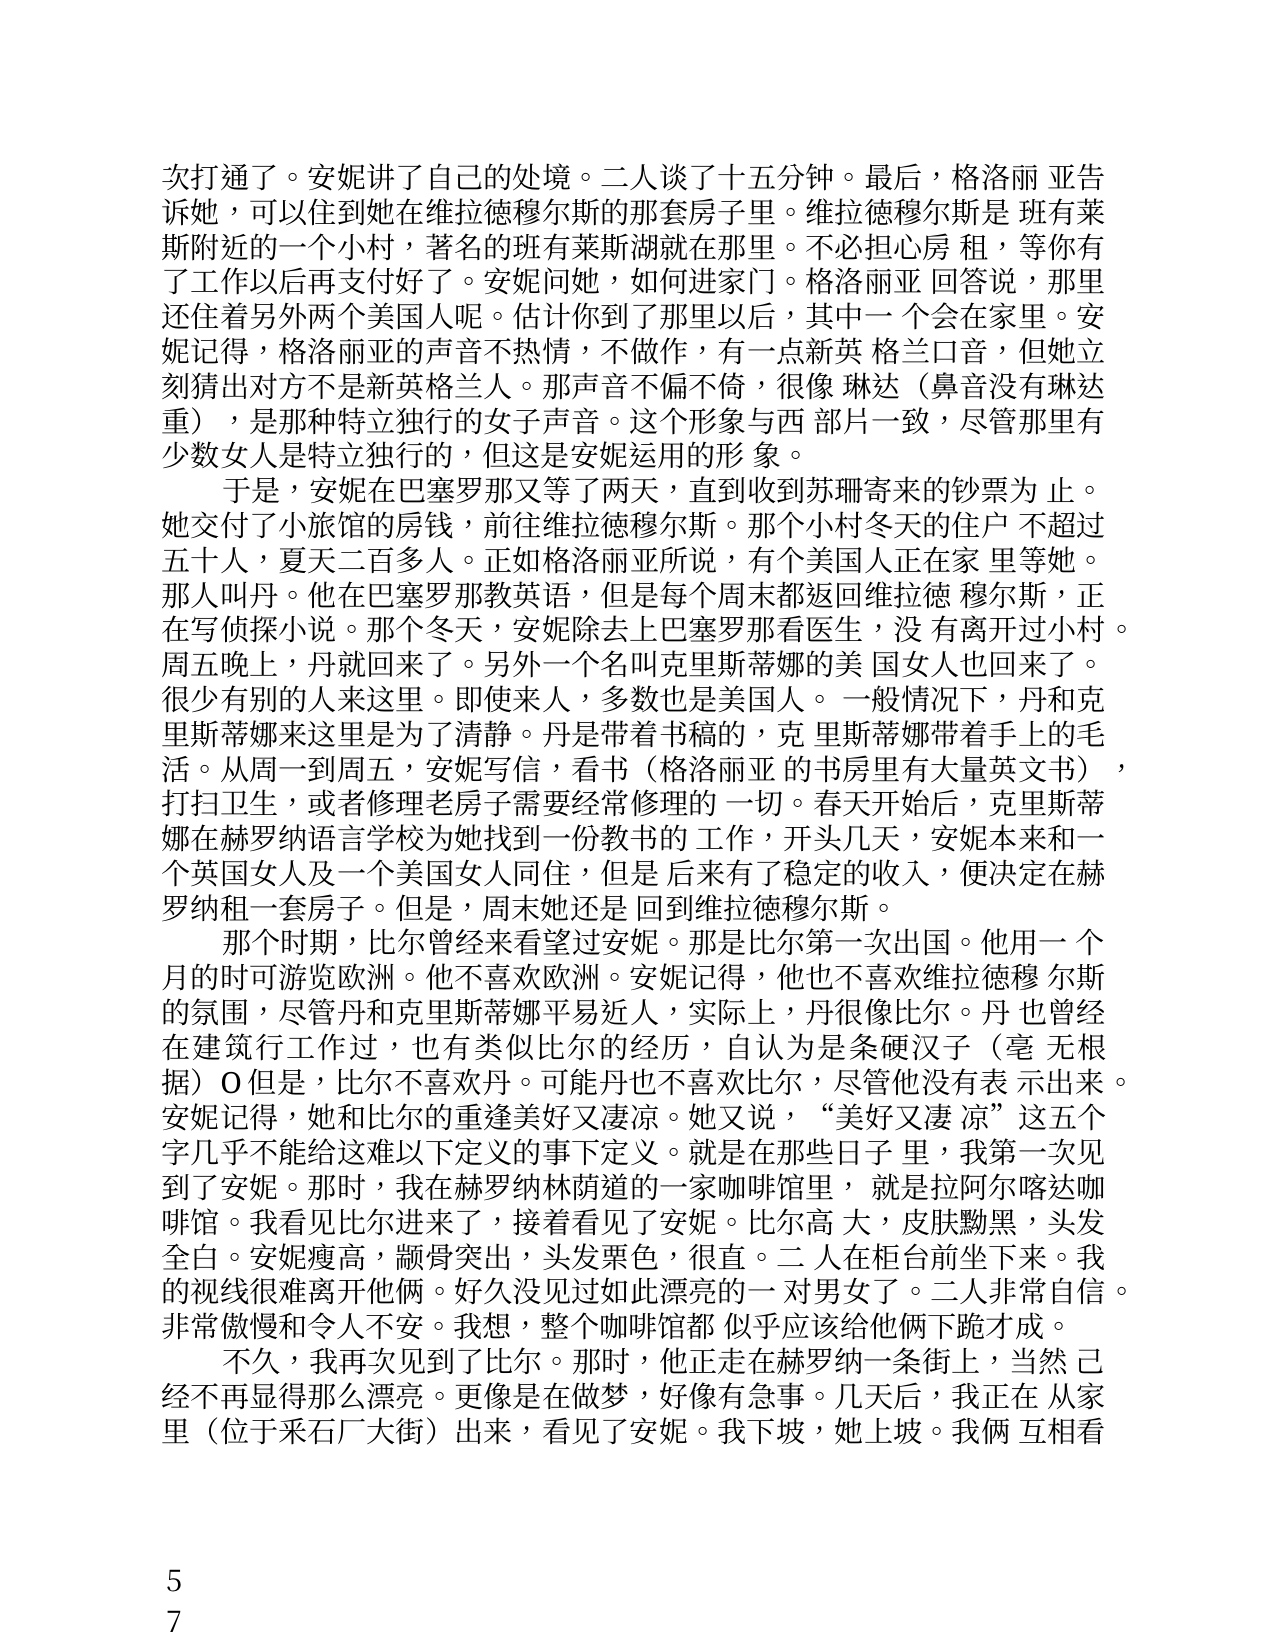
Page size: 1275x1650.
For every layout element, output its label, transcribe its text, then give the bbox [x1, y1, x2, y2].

text 于是，安妮在巴塞罗那又等了两天，直到收到苏珊寄来的钞票为 止。她交付了小旅馆的房钱，前往维拉徳穆尔斯。那个小村冬天的住户 不超过五十人，夏天二百多人。正如格洛丽亚所说，有个美国人正在家 里等她。那人叫丹。他在巴塞罗那教英语，但是每个周末都返回维拉徳 穆尔斯，正在写侦探小说。那个冬天，安妮除去上巴塞罗那看医生，没 有离开过小村。周五晚上，丹就回来了。另外一个名叫克里斯蒂娜的美 国女人也回来了。很少有别的人来这里。即使来人，多数也是美国人。 一般情况下，丹和克里斯蒂娜来这里是为了清静。丹是带着书稿的，克 里斯蒂娜带着手上的毛活。从周一到周五，安妮写信，看书（格洛丽亚 的书房里有大量英文书），打扫卫生，或者修理老房子需要经常修理的 一切。春天开始后，克里斯蒂娜在赫罗纳语言学校为她找到一份教书的 工作，开头几天，安妮本来和一个英国女人及一个美国女人同住，但是 后来有了稳定的收入，便决定在赫罗纳租一套房子。但是，周末她还是 回到维拉徳穆尔斯。 [161, 474, 1107, 926]
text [161, 1345, 1107, 1449]
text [161, 161, 1107, 474]
text 那个时期，比尔曾经来看望过安妮。那是比尔第一次出国。他用一 个月的时可游览欧洲。他不喜欢欧洲。安妮记得，他也不喜欢维拉徳穆 尔斯的氛围，尽管丹和克里斯蒂娜平易近人，实际上，丹很像比尔。丹 也曾经在建筑行工作过，也有类似比尔的经历，自认为是条硬汉子（亳 无根据）O但是，比尔不喜欢丹。可能丹也不喜欢比尔，尽管他没有表 示出来。安妮记得，她和比尔的重逢美好又凄凉。她又说，“美好又凄 凉”这五个字几乎不能给这难以下定义的事下定义。就是在那些日子 里，我第一次见到了安妮。那时，我在赫罗纳林荫道的一家咖啡馆里， 就是拉阿尔喀达咖啡馆。我看见比尔进来了，接着看见了安妮。比尔高 大，皮肤黝黑，头发全白。安妮瘦高，颛骨突出，头发栗色，很直。二 人在柜台前坐下来。我的视线很难离开他俩。好久没见过如此漂亮的一 对男女了。二人非常自信。非常傲慢和令人不安。我想，整个咖啡馆都 似乎应该给他俩下跪才成。 [161, 926, 1107, 1345]
